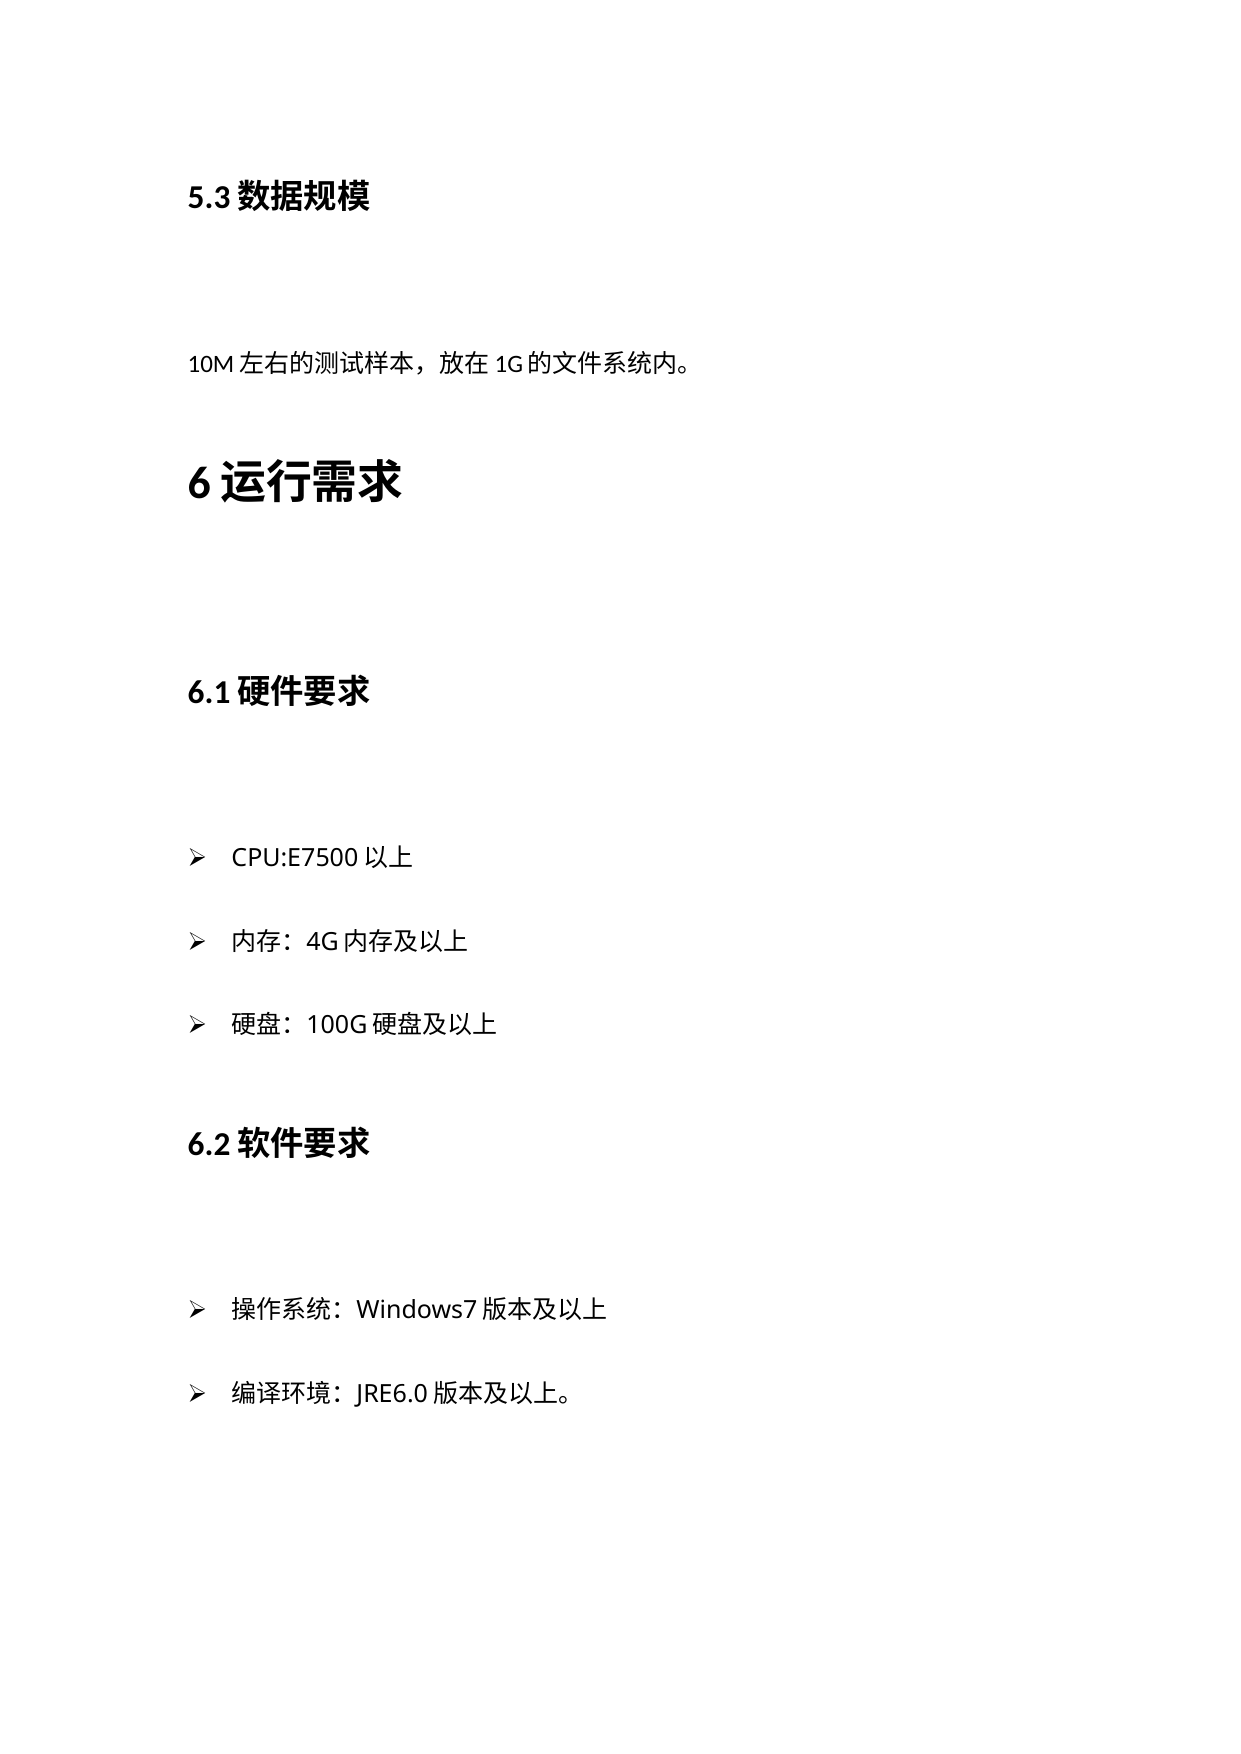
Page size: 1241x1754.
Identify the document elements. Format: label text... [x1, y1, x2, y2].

list 硬盘：100G硬盘及以上 [187, 990, 1053, 1055]
subtitle 6.1硬件要求 [187, 656, 1053, 721]
list 编译环境：JRE6.0版本及以上。 [187, 1359, 1053, 1424]
list 操作系统：Windows7版本及以上 [187, 1276, 1053, 1341]
list 内存：4G内存及以上 [187, 907, 1053, 972]
subtitle 6运行需求 [187, 430, 1053, 527]
text 10M左右的测试样本，放在1G的文件系统内。 [187, 329, 1053, 394]
subtitle 6.2软件要求 [187, 1108, 1053, 1173]
list CPU:E7500以上 [187, 823, 1053, 888]
subtitle 5.3数据规模 [187, 162, 1053, 227]
